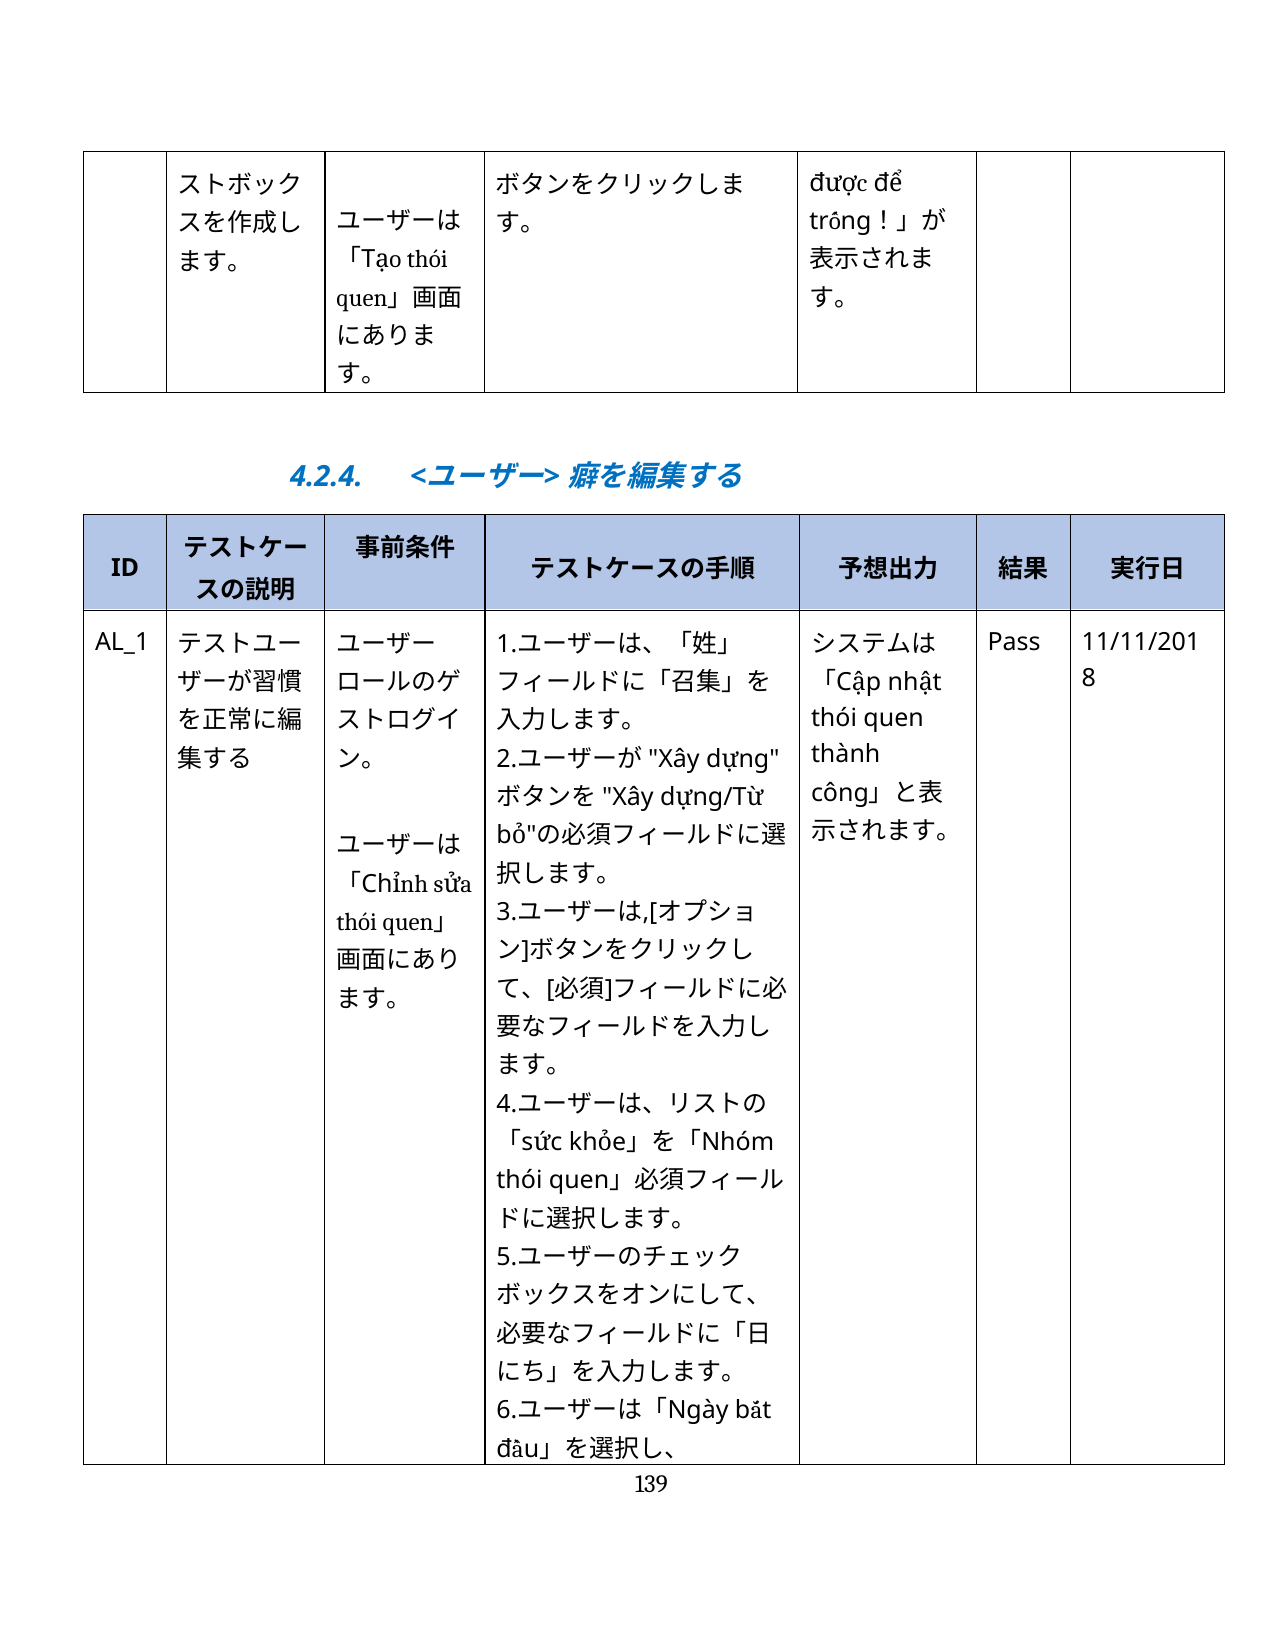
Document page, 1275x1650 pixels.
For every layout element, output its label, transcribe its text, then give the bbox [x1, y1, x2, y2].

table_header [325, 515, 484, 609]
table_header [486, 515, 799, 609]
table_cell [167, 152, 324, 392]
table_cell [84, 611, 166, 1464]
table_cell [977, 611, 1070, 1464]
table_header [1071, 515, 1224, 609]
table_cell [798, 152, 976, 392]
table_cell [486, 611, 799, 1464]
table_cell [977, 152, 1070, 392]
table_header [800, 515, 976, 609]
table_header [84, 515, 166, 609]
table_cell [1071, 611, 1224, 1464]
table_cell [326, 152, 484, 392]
list <ユーザー> 癖を編集する [290, 453, 1125, 495]
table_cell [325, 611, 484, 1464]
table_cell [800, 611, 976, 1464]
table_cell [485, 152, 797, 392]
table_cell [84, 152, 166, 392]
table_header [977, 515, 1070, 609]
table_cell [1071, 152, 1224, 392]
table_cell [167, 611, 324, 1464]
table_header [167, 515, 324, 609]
